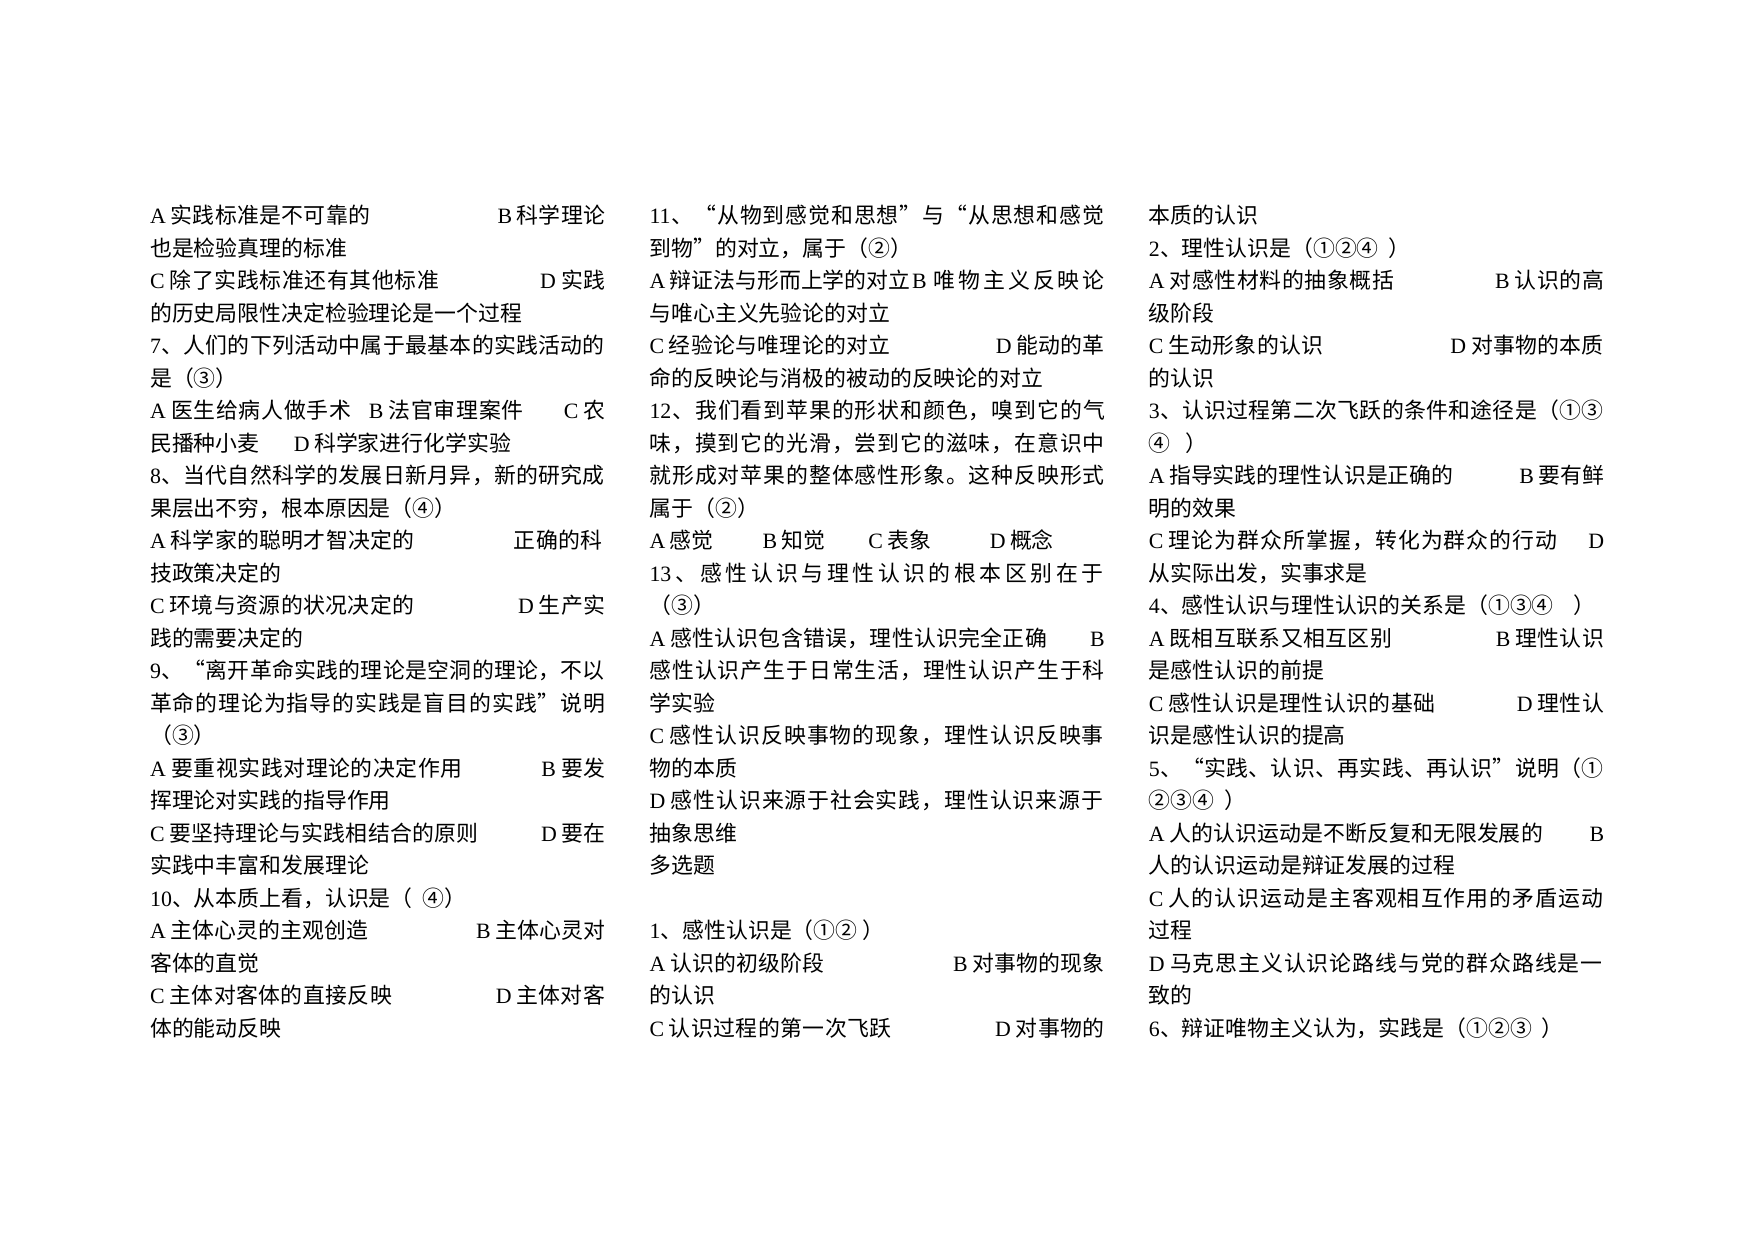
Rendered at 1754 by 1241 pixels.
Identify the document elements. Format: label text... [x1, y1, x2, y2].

text 2、理性认识是（①②④ ） [1149, 230, 1604, 263]
text A感觉 B知觉 C表象 D概念 [649, 523, 1104, 555]
text D马克思主义认识论路线与党的群众路线是一致的 [1149, 945, 1604, 1010]
text 6、辩证唯物主义认为，实践是（①②③ ） [1149, 1010, 1604, 1043]
text 3、认识过程第二次飞跃的条件和途径是（①③④ ） [1149, 393, 1604, 458]
text 1、感性认识是（①② ） [649, 913, 1104, 945]
text 12、我们看到苹果的形状和颜色，嗅到它的气味，摸到它的光滑，尝到它的滋味，在意识中就形成对苹果的整体感性形象。这种反映形式属于（②） [649, 393, 1104, 523]
text C认识过程的第一次飞跃 D对事物的本质的认识 [649, 1010, 1104, 1043]
text C人的认识运动是主客观相互作用的矛盾运动过程 [1149, 880, 1604, 945]
text C经验论与唯理论的对立 D能动的革命的反映论与消极的被动的反映论的对立 [649, 328, 1104, 393]
text C认识过程的第一次飞跃 D对事物的本质的认识 [1149, 198, 1604, 230]
text C理论为群众所掌握，转化为群众的行动 D从实际出发，实事求是 [1149, 523, 1604, 588]
text A主体心灵的主观创造 B主体心灵对客体的直觉 [150, 913, 605, 978]
text C除了实践标准还有其他标准 D实践的历史局限性决定检验理论是一个过程 [150, 263, 605, 328]
text A对感性材料的抽象概括 B认识的高级阶段 [1149, 263, 1604, 328]
text A指导实践的理性认识是正确的 B要有鲜明的效果 [1149, 458, 1604, 523]
text 9、“离开革命实践的理论是空洞的理论，不以革命的理论为指导的实践是盲目的实践”说明（③） [150, 653, 605, 750]
text 13、感性认识与理性认识的根本区别在于（③） [649, 555, 1104, 620]
text 11、“从物到感觉和思想”与“从思想和感觉到物”的对立，属于（②） [649, 198, 1104, 263]
text C要坚持理论与实践相结合的原则 D要在实践中丰富和发展理论 [150, 815, 605, 880]
text A科学家的聪明才智决定的 正确的科技政策决定的 [150, 523, 605, 588]
text 10、从本质上看，认识是（ ④） [150, 880, 605, 913]
text 4、感性认识与理性认识的关系是（①③④ ） [1149, 588, 1604, 620]
text C感性认识是理性认识的基础 D理性认识是感性认识的提高 [1149, 685, 1604, 750]
text A认识的初级阶段 B对事物的现象的认识 [649, 945, 1104, 1010]
text A既相互联系又相互区别 B理性认识是感性认识的前提 [1149, 620, 1604, 685]
text A感性认识包含错误，理性认识完全正确 B感性认识产生于日常生活，理性认识产生于科学实验 [649, 620, 1104, 718]
text C感性认识反映事物的现象，理性认识反映事物的本质 [649, 718, 1104, 783]
text 7、人们的下列活动中属于最基本的实践活动的是（③） [150, 328, 605, 393]
text D感性认识来源于社会实践，理性认识来源于抽象思维 [649, 783, 1104, 848]
text A医生给病人做手术 B法官审理案件 C农民播种小麦 D科学家进行化学实验 [150, 393, 605, 458]
text A人的认识运动是不断反复和无限发展的 B人的认识运动是辩证发展的过程 [1149, 815, 1604, 880]
text A要重视实践对理论的决定作用 B要发挥理论对实践的指导作用 [150, 750, 605, 815]
text 5、“实践、认识、再实践、再认识”说明（①②③④ ） [1149, 750, 1604, 815]
text C环境与资源的状况决定的 D生产实践的需要决定的 [150, 588, 605, 653]
text 8、当代自然科学的发展日新月异，新的研究成果层出不穷，根本原因是（④） [150, 458, 605, 523]
text C生动形象的认识 D对事物的本质的认识 [1149, 328, 1604, 393]
text 多选题 [649, 848, 1104, 880]
text C主体对客体的直接反映 D主体对客体的能动反映 [150, 978, 605, 1043]
text A辩证法与形而上学的对立 B唯物主义反映论与唯心主义先验论的对立 [649, 263, 1104, 328]
text A实践标准是不可靠的 B科学理论也是检验真理的标准 [150, 198, 605, 263]
